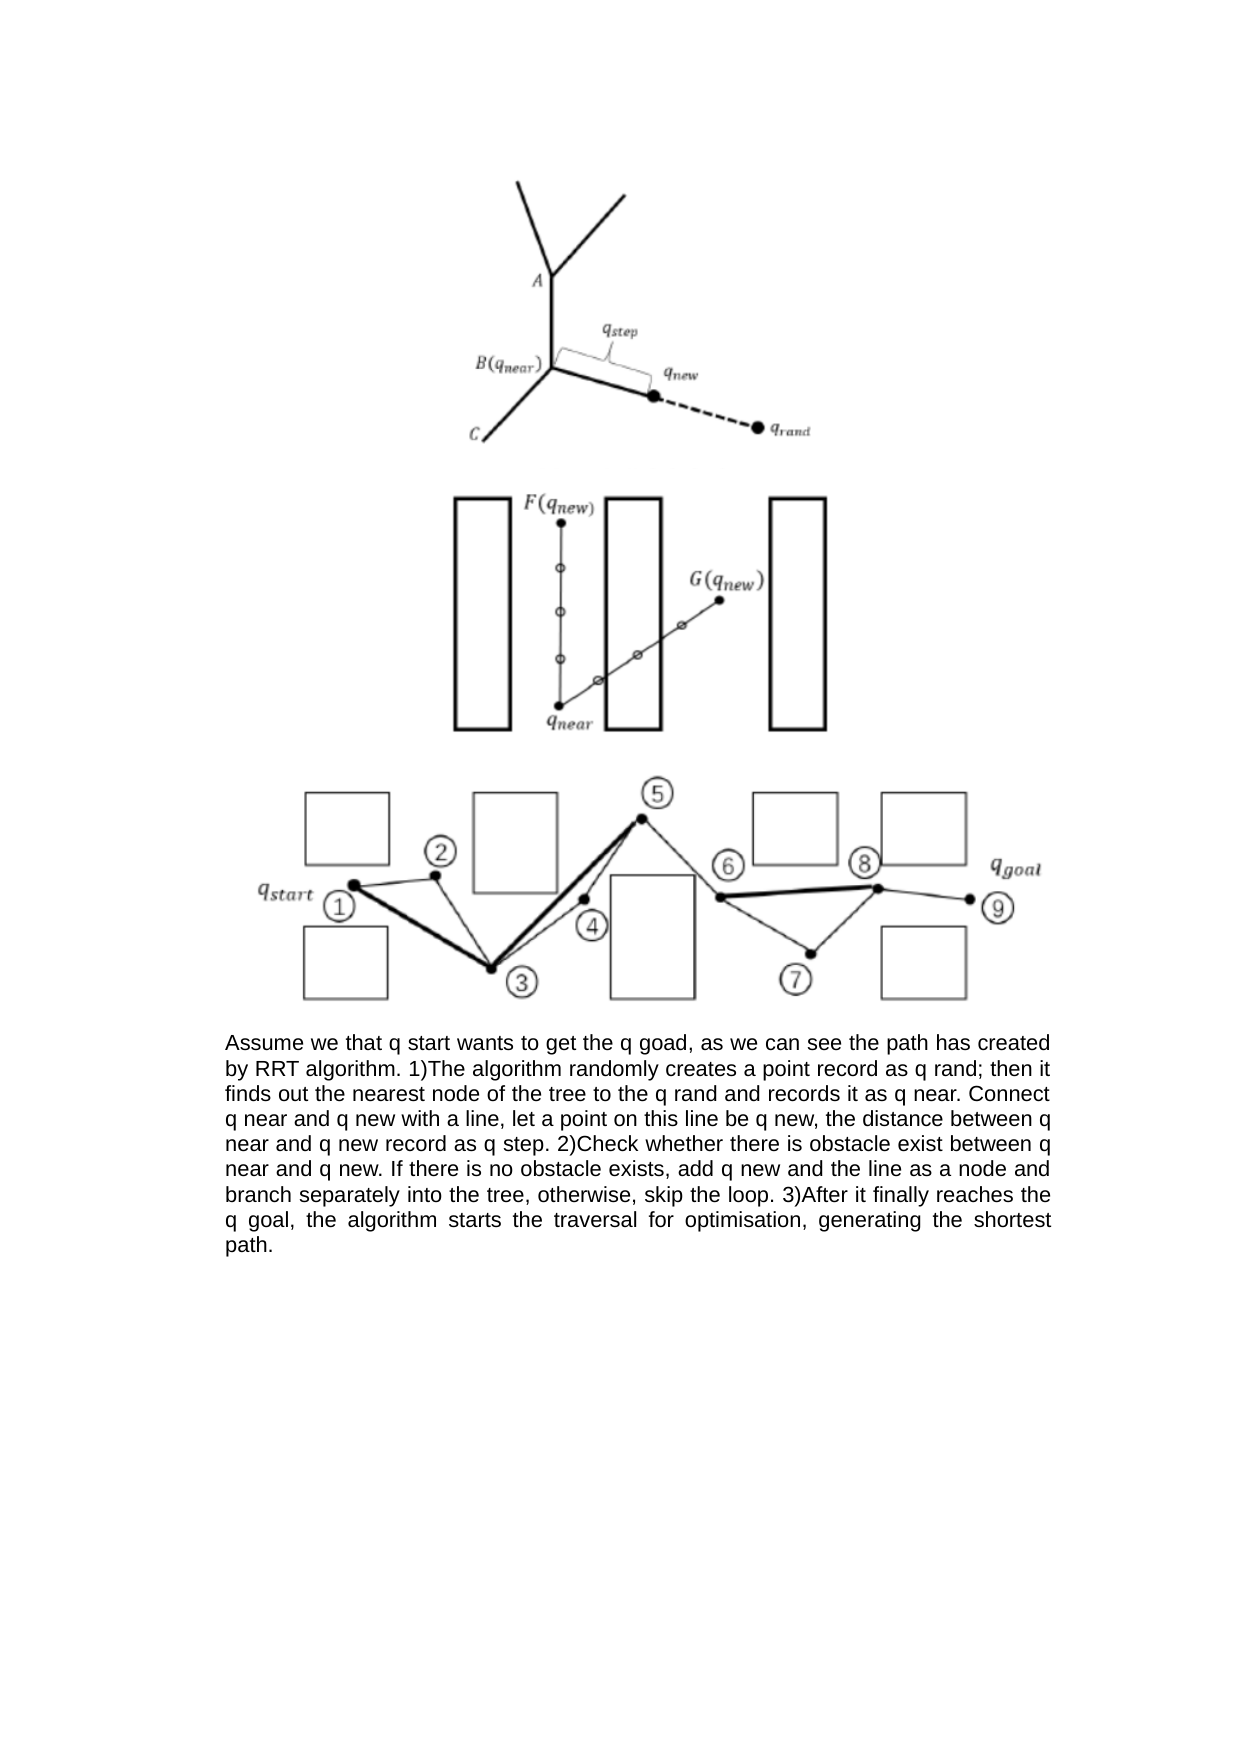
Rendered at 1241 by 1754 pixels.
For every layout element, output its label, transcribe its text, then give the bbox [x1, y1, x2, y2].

list Assume we that q start wants to get the q goad, as we can see the path has created by RRT algorithm. 1)The algorithm randomly creates a point record as q rand; then it finds out the nearest node of the tree to the q rand and records it as q near. Connect q near and q new with a line, let a point on this line be q new, the distance between q near and q new record as q step. 2)Check whether there is obstacle exist between q near and q new. If there is no obstacle exists, add q new and the line as a node and branch separately into the tree, otherwise, skip the loop. 3)After it finally reaches the q goal, the algorithm starts the traversal for optimisation, generating the shortest path. [225, 1031, 1053, 1257]
picture [225, 162, 1091, 1031]
